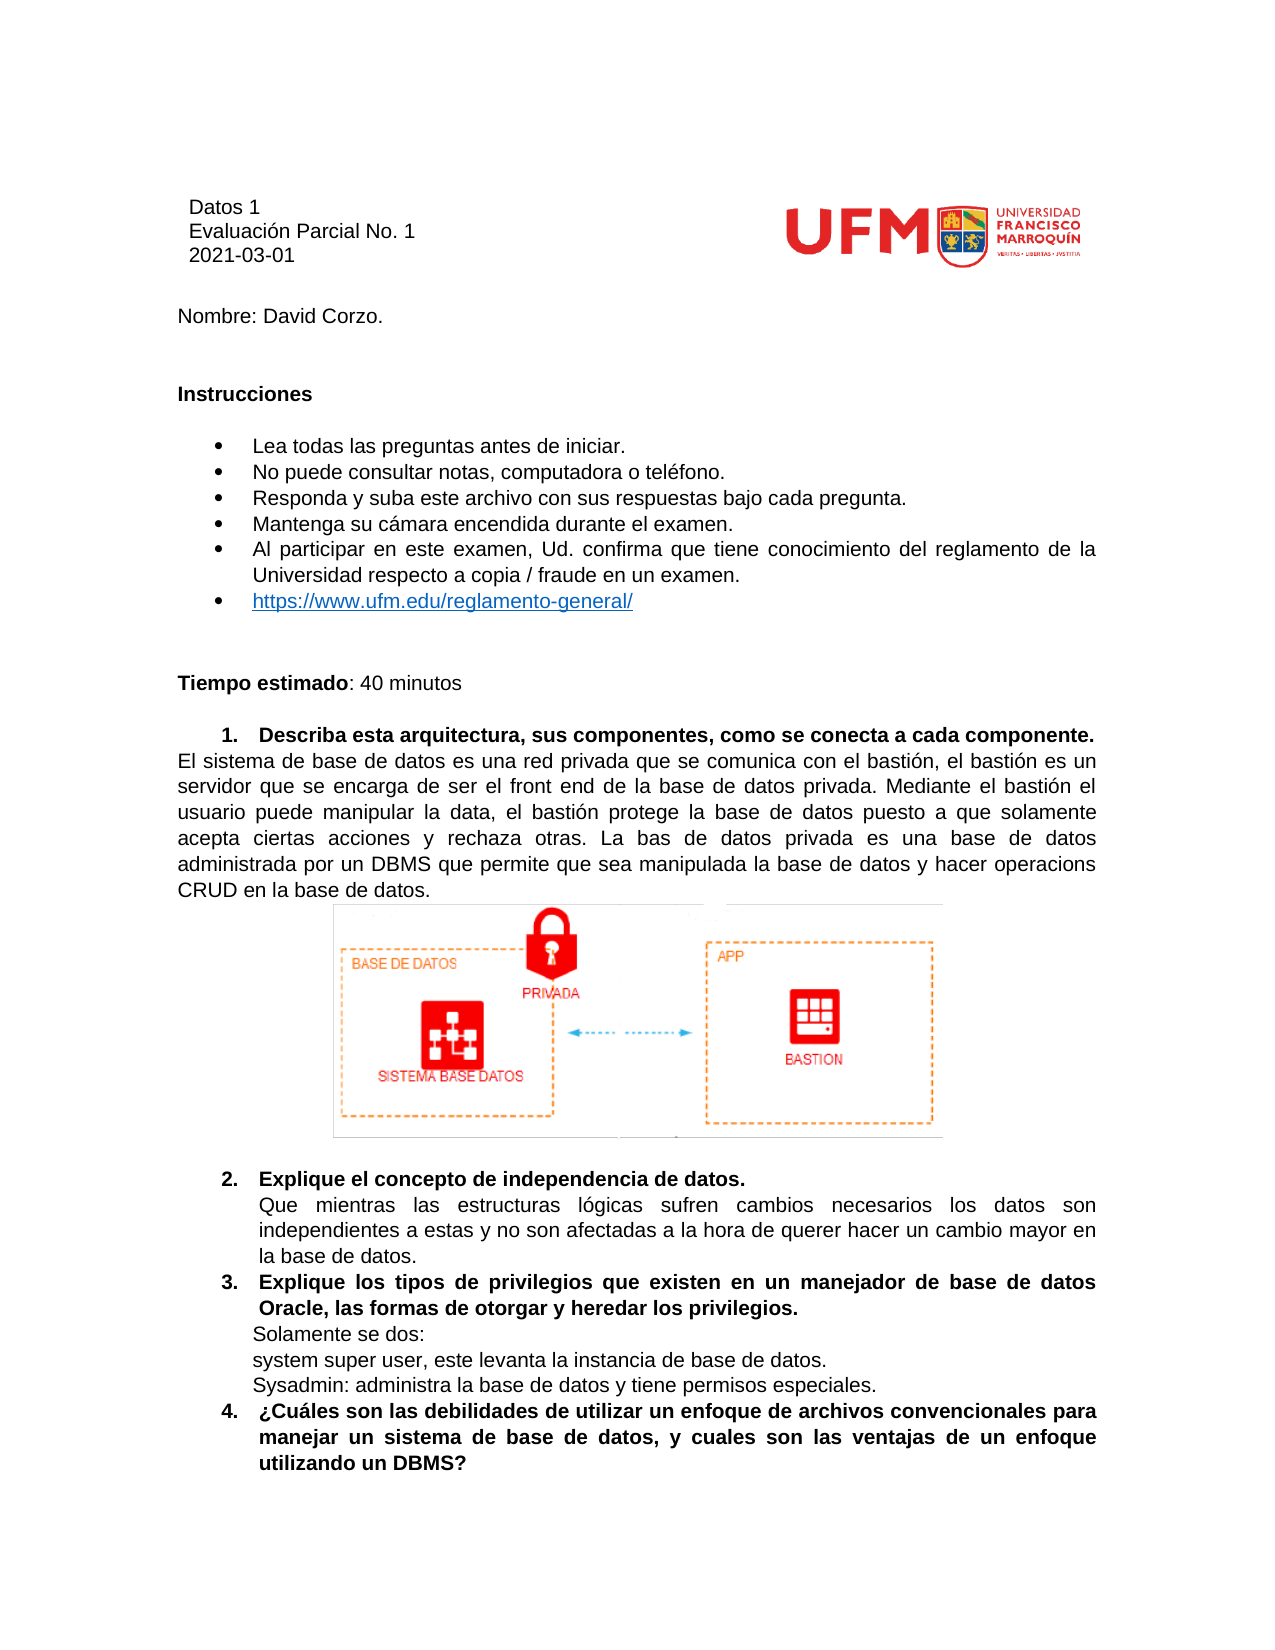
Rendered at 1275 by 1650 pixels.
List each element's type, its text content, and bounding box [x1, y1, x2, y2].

list ¿Cuáles son las debilidades de utilizar un enfoque de archivos convencionales para manejar un sistema de base de datos, y cuales son las ventajas de un enfoque utilizando un DBMS? [221, 1399, 1098, 1475]
list Responda y suba este archivo con sus respuestas bajo cada pregunta. [215, 485, 1098, 509]
list No puede consultar notas, computadora o teléfono. [215, 459, 1098, 483]
list Explique el concepto de independencia de datos. [221, 1167, 1098, 1191]
text El sistema de base de datos es una red privada que se comunica con el bastión, el bastión es un servidor que se encarga de ser el front end de la base de datos privada. Mediante el bastión el usuario puede manipular la data, el bastión protege la base de datos puesto a que solamente acepta ciertas acciones y rechaza otras. La bas de datos privada es una base de datos administrada por un DBMS que permite que sea manipulada la base de datos y hacer operacions CRUD en la base de datos. [177, 748, 1098, 902]
list Al participar en este examen, Ud. confirma que tiene conocimiento del reglamento de la Universidad respecto a copia / fraude en un examen. [215, 537, 1098, 587]
text Nombre: David Corzo. [177, 304, 1098, 328]
list Mantenga su cámara encendida durante el examen. [215, 511, 1098, 535]
picture [777, 197, 1091, 273]
list Describa esta arquitectura, sus componentes, como se conecta a cada componente. [221, 723, 1098, 747]
text Tiempo estimado: 40 minutos [177, 671, 1098, 695]
table_header Datos 1 Evaluación Parcial No. 1 2021-03-01 [177, 195, 637, 278]
list system super user, este levanta la instancia de base de datos. [252, 1347, 1098, 1371]
table_header [637, 195, 1097, 278]
list Sysadmin: administra la base de datos y tiene permisos especiales. [252, 1373, 1098, 1397]
list https://www.ufm.edu/reglamento-general/ [215, 589, 1098, 613]
list Explique los tipos de privilegios que existen en un manejador de base de datos Oracle, las formas de otorgar y heredar los privilegios. [221, 1270, 1098, 1320]
list Que mientras las estructuras lógicas sufren cambios necesarios los datos son independientes a estas y no son afectadas a la hora de querer hacer un cambio mayor en la base de datos. [258, 1192, 1098, 1268]
picture [332, 903, 943, 1139]
list Lea todas las preguntas antes de iniciar. [215, 433, 1098, 458]
text Instrucciones [177, 382, 1098, 406]
list Solamente se dos: [252, 1322, 1098, 1346]
